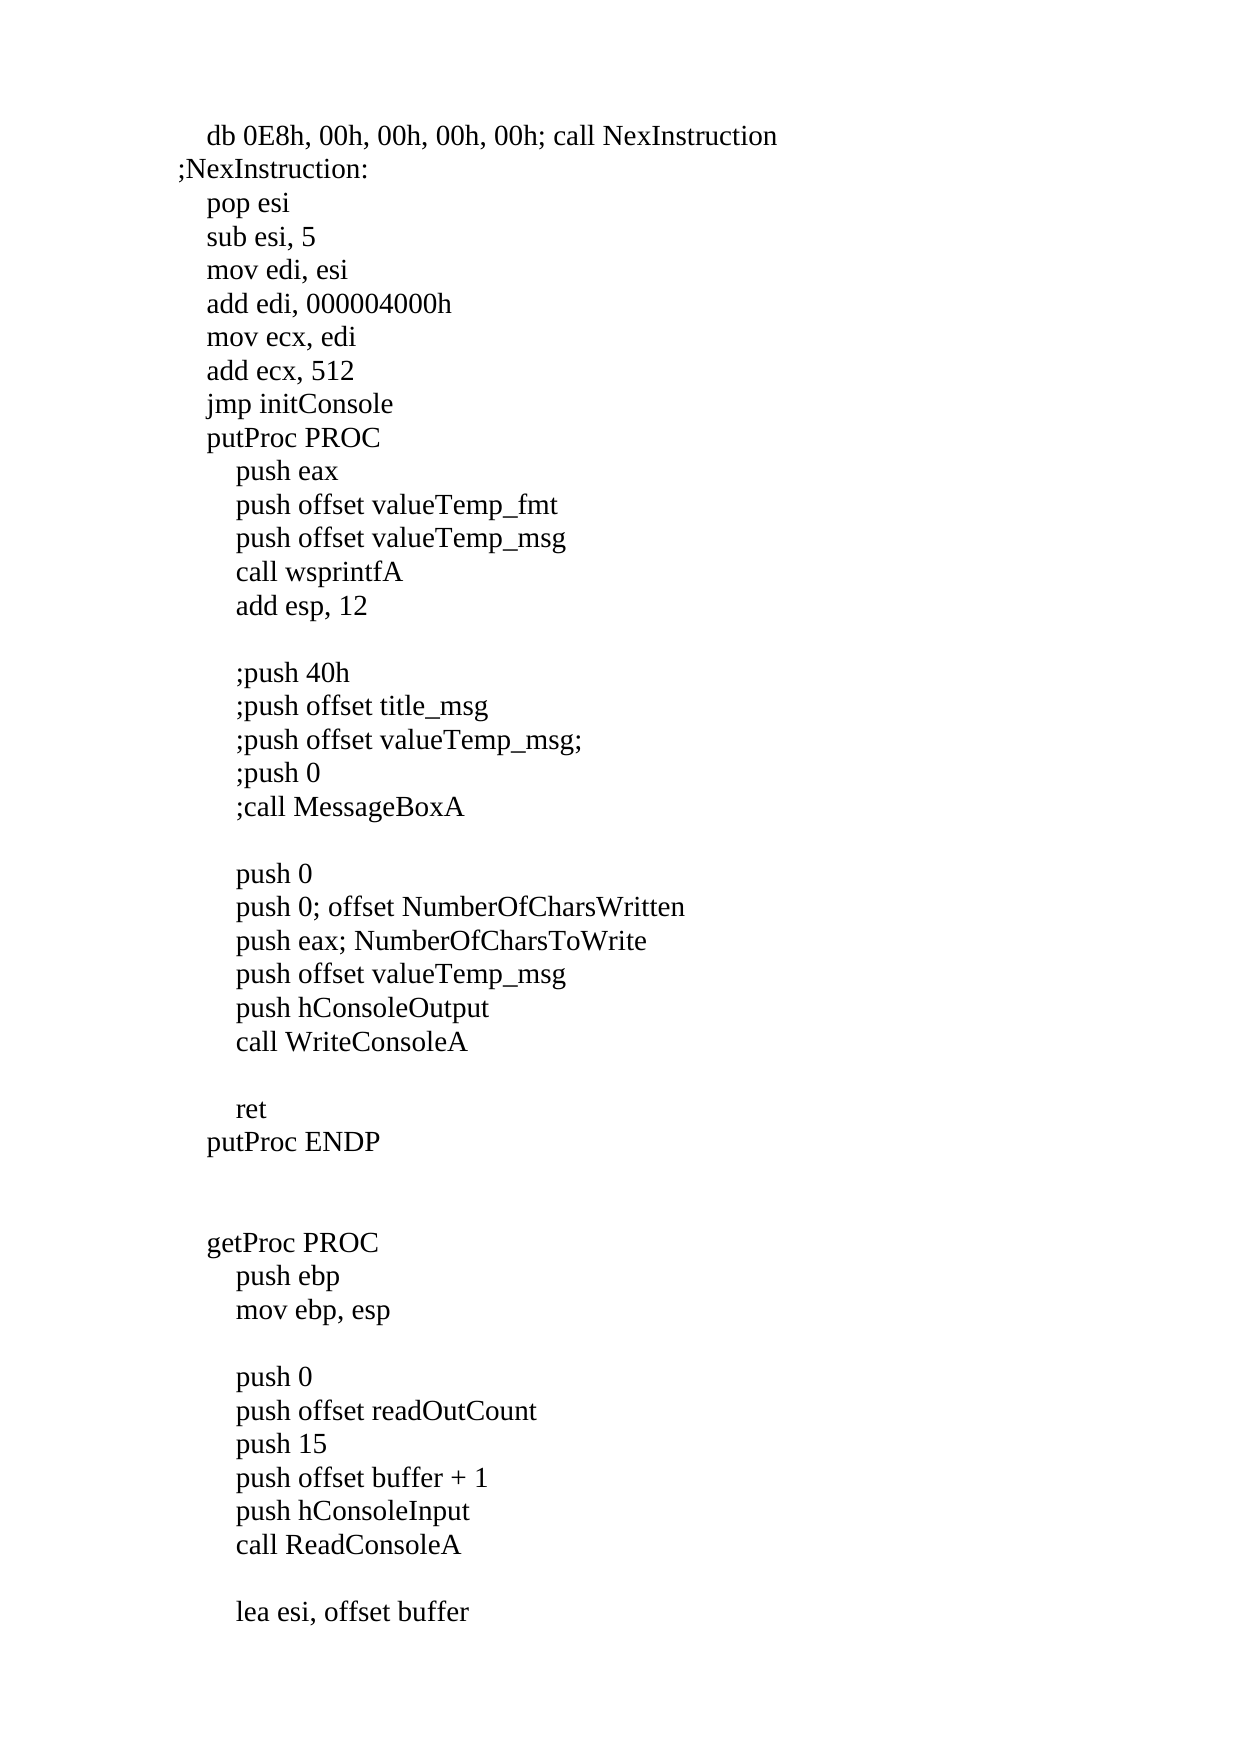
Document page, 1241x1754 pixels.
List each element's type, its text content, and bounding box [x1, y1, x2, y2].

text push 0 [177, 856, 1152, 889]
text mov edi, esi [177, 252, 1152, 286]
text mov ebp, esp [177, 1292, 1152, 1326]
text ;push offset valueTemp_msg; [177, 722, 1152, 755]
text add ecx, 512 [177, 353, 1152, 386]
text ;call MessageBoxA [177, 789, 1152, 822]
text push offset valueTemp_fmt [177, 487, 1152, 521]
text ;push 0 [177, 755, 1152, 789]
text push 15 [177, 1426, 1152, 1460]
text push ebp [177, 1258, 1152, 1292]
text putProc PROC [177, 420, 1152, 453]
text push 0; offset NumberOfCharsWritten [177, 889, 1152, 923]
text push offset readOutCount [177, 1393, 1152, 1426]
text pop esi [177, 185, 1152, 219]
text mov ecx, edi [177, 319, 1152, 353]
text push offset valueTemp_msg [177, 957, 1152, 990]
text jmp initConsole [177, 386, 1152, 420]
text push hConsoleOutput [177, 990, 1152, 1024]
text db 0E8h, 00h, 00h, 00h, 00h; call NexInstruction [177, 118, 1152, 152]
text push eax; NumberOfCharsToWrite [177, 923, 1152, 957]
text push offset buffer + 1 [177, 1460, 1152, 1493]
text add edi, 000004000h [177, 286, 1152, 319]
text push eax [177, 453, 1152, 487]
text ;push 40h [177, 655, 1152, 688]
text lea esi, offset buffer [177, 1594, 1152, 1627]
text ;NexInstruction: [177, 152, 1152, 185]
text call WriteConsoleA [177, 1024, 1152, 1057]
text call ReadConsoleA [177, 1527, 1152, 1560]
text ;push offset title_msg [177, 688, 1152, 722]
text push 0 [177, 1359, 1152, 1393]
text sub esi, 5 [177, 219, 1152, 252]
text push hConsoleInput [177, 1493, 1152, 1527]
text ret [177, 1091, 1152, 1124]
text push offset valueTemp_msg [177, 521, 1152, 554]
text putProc ENDP [177, 1124, 1152, 1158]
text getProc PROC [177, 1225, 1152, 1258]
text add esp, 12 [177, 588, 1152, 621]
text call wsprintfA [177, 554, 1152, 588]
